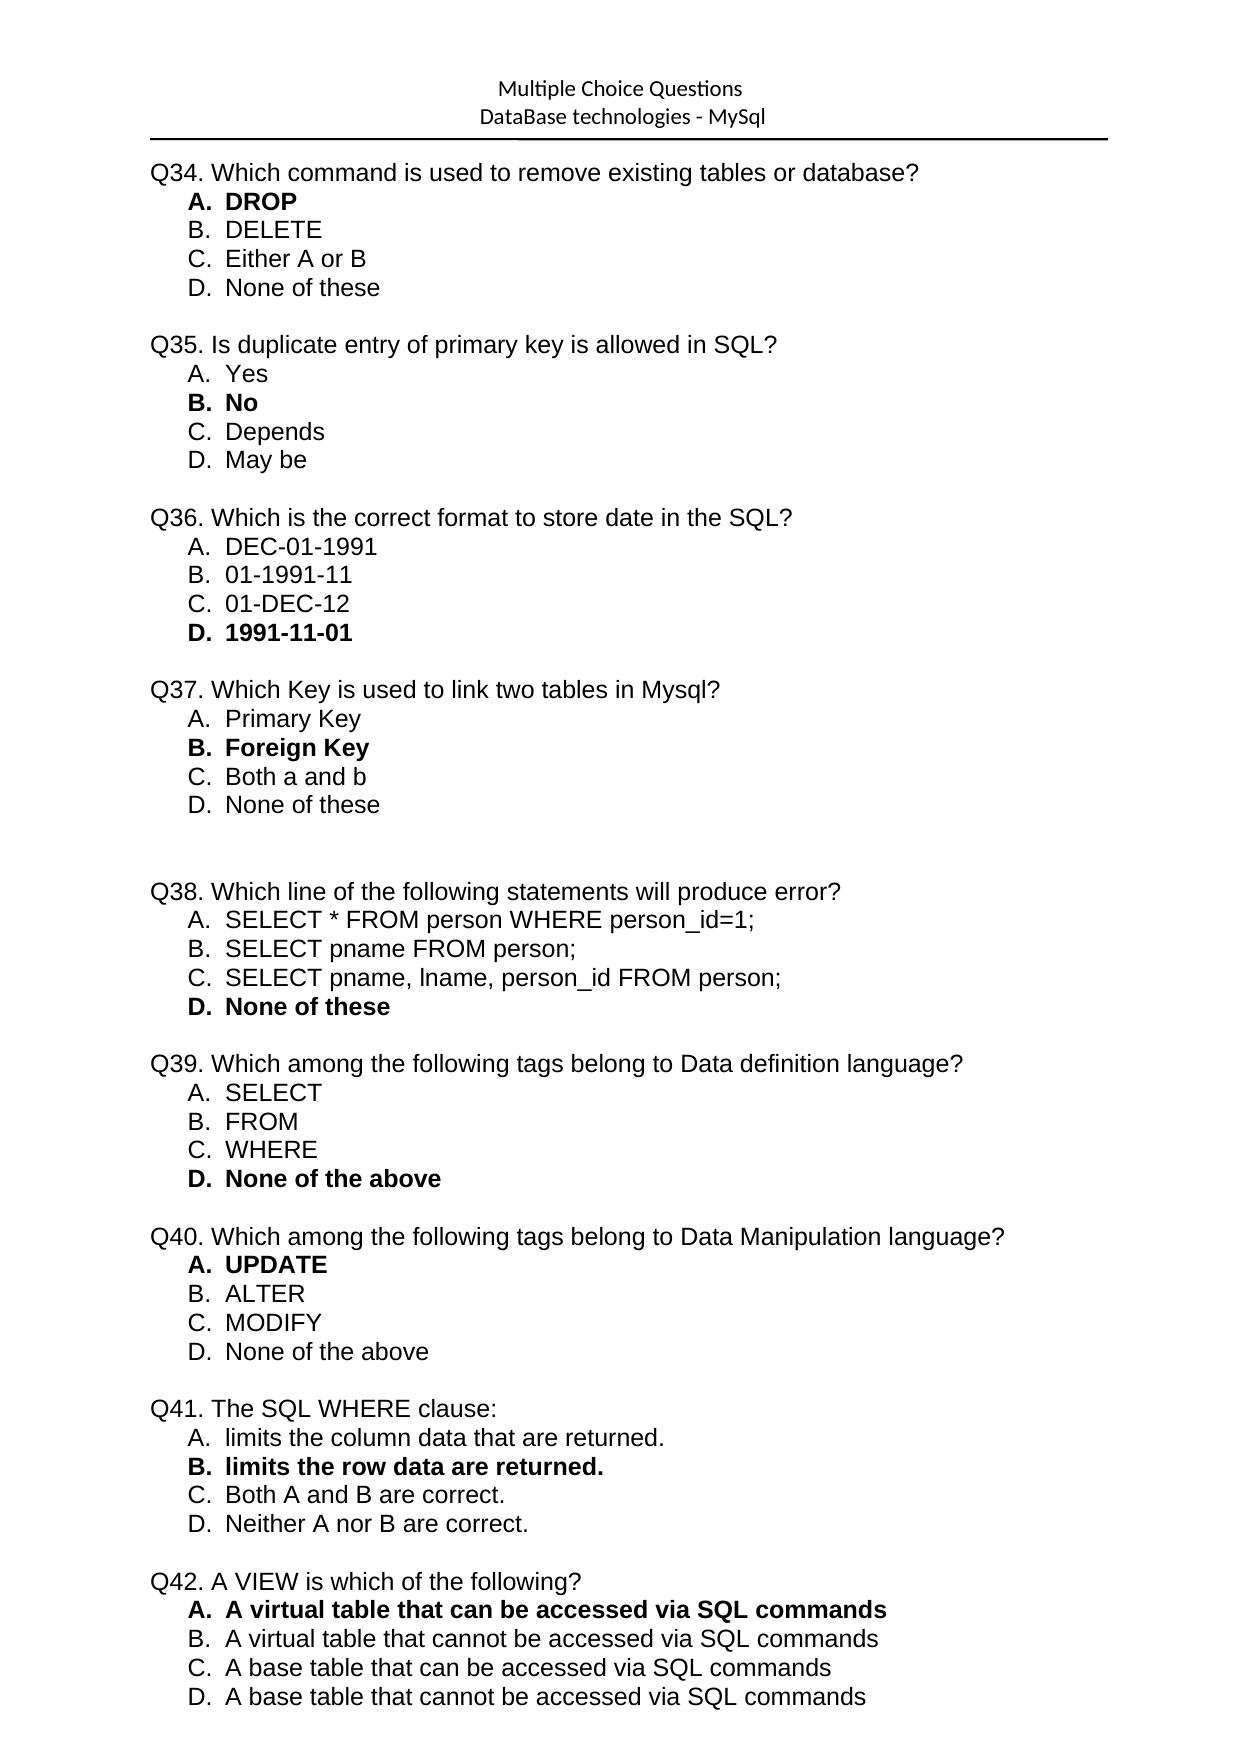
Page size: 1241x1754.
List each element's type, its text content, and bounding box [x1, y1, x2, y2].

list limits the row data are returned. [187, 1452, 1090, 1480]
list Both A and B are correct. [187, 1480, 1090, 1509]
list Either A or B [187, 244, 1090, 273]
text Q37. Which Key is used to link two tables in Mysql? [150, 675, 1090, 704]
list MODIFY [187, 1308, 1090, 1337]
list A virtual table that can be accessed via SQL commands [187, 1595, 1090, 1624]
list 1991-11-01 [187, 618, 1090, 647]
text Q41. The SQL WHERE clause: [150, 1394, 1090, 1423]
text Q36. Which is the correct format to store date in the SQL? [150, 503, 1090, 532]
list DROP [187, 187, 1090, 215]
text Q38. Which line of the following statements will produce error? [150, 877, 1090, 905]
text Q40. Which among the following tags belong to Data Manipulation language? [150, 1222, 1090, 1250]
list WHERE [187, 1135, 1090, 1164]
list UPDATE [187, 1250, 1090, 1279]
list SELECT pname, lname, person_id FROM person; [187, 963, 1090, 992]
list None of these [187, 992, 1090, 1020]
list 01-DEC-12 [187, 589, 1090, 618]
list SELECT [187, 1078, 1090, 1107]
list SELECT pname FROM person; [187, 934, 1090, 963]
list Both a and b [187, 762, 1090, 790]
list FROM [187, 1107, 1090, 1135]
list A base table that cannot be accessed via SQL commands [187, 1682, 1090, 1710]
list Yes [187, 359, 1090, 388]
list A base table that can be accessed via SQL commands [187, 1653, 1090, 1682]
list Depends [187, 417, 1090, 445]
list SELECT * FROM person WHERE person_id=1; [187, 905, 1090, 934]
text Q42. A VIEW is which of the following? [150, 1567, 1090, 1595]
list Foreign Key [187, 733, 1090, 762]
list Primary Key [187, 704, 1090, 733]
list None of these [187, 273, 1090, 302]
text Q39. Which among the following tags belong to Data definition language? [150, 1049, 1090, 1078]
list None of these [187, 790, 1090, 819]
list limits the column data that are returned. [187, 1423, 1090, 1452]
list ALTER [187, 1279, 1090, 1308]
list 01-1991-11 [187, 560, 1090, 589]
list Neither A nor B are correct. [187, 1509, 1090, 1538]
list DEC-01-1991 [187, 532, 1090, 560]
list A virtual table that cannot be accessed via SQL commands [187, 1624, 1090, 1653]
list None of the above [187, 1164, 1090, 1193]
text Q35. Is duplicate entry of primary key is allowed in SQL? [150, 330, 1090, 359]
list None of the above [187, 1337, 1090, 1365]
list DELETE [187, 215, 1090, 244]
text Q34. Which command is used to remove existing tables or database? [150, 158, 1090, 187]
list May be [187, 445, 1090, 474]
list No [187, 388, 1090, 417]
